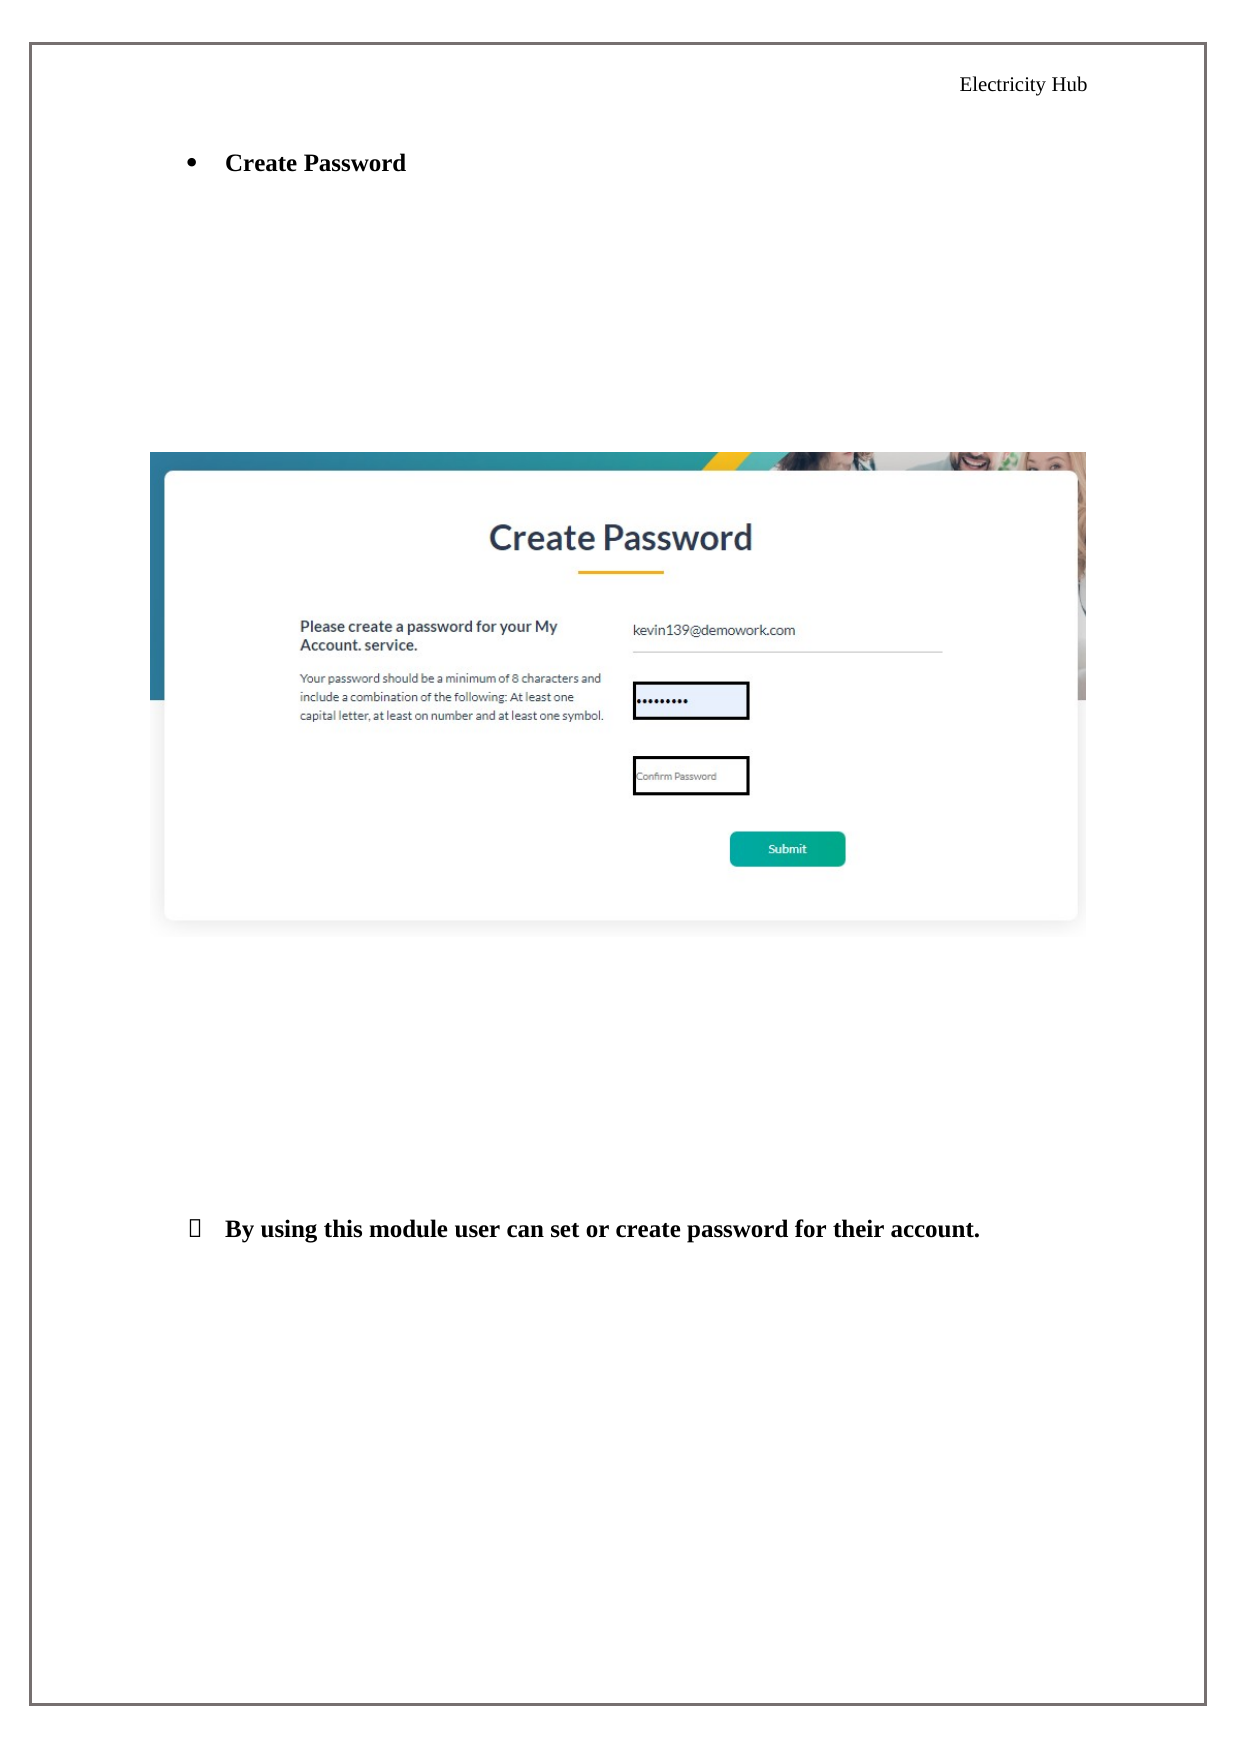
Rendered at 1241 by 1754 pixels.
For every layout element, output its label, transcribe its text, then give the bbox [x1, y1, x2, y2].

subtitle Create Password [187, 148, 1204, 177]
list By using this module user can set or create password for their account. [187, 1211, 1204, 1244]
picture [150, 452, 1086, 937]
text Electricity Hub [44, 72, 1087, 96]
